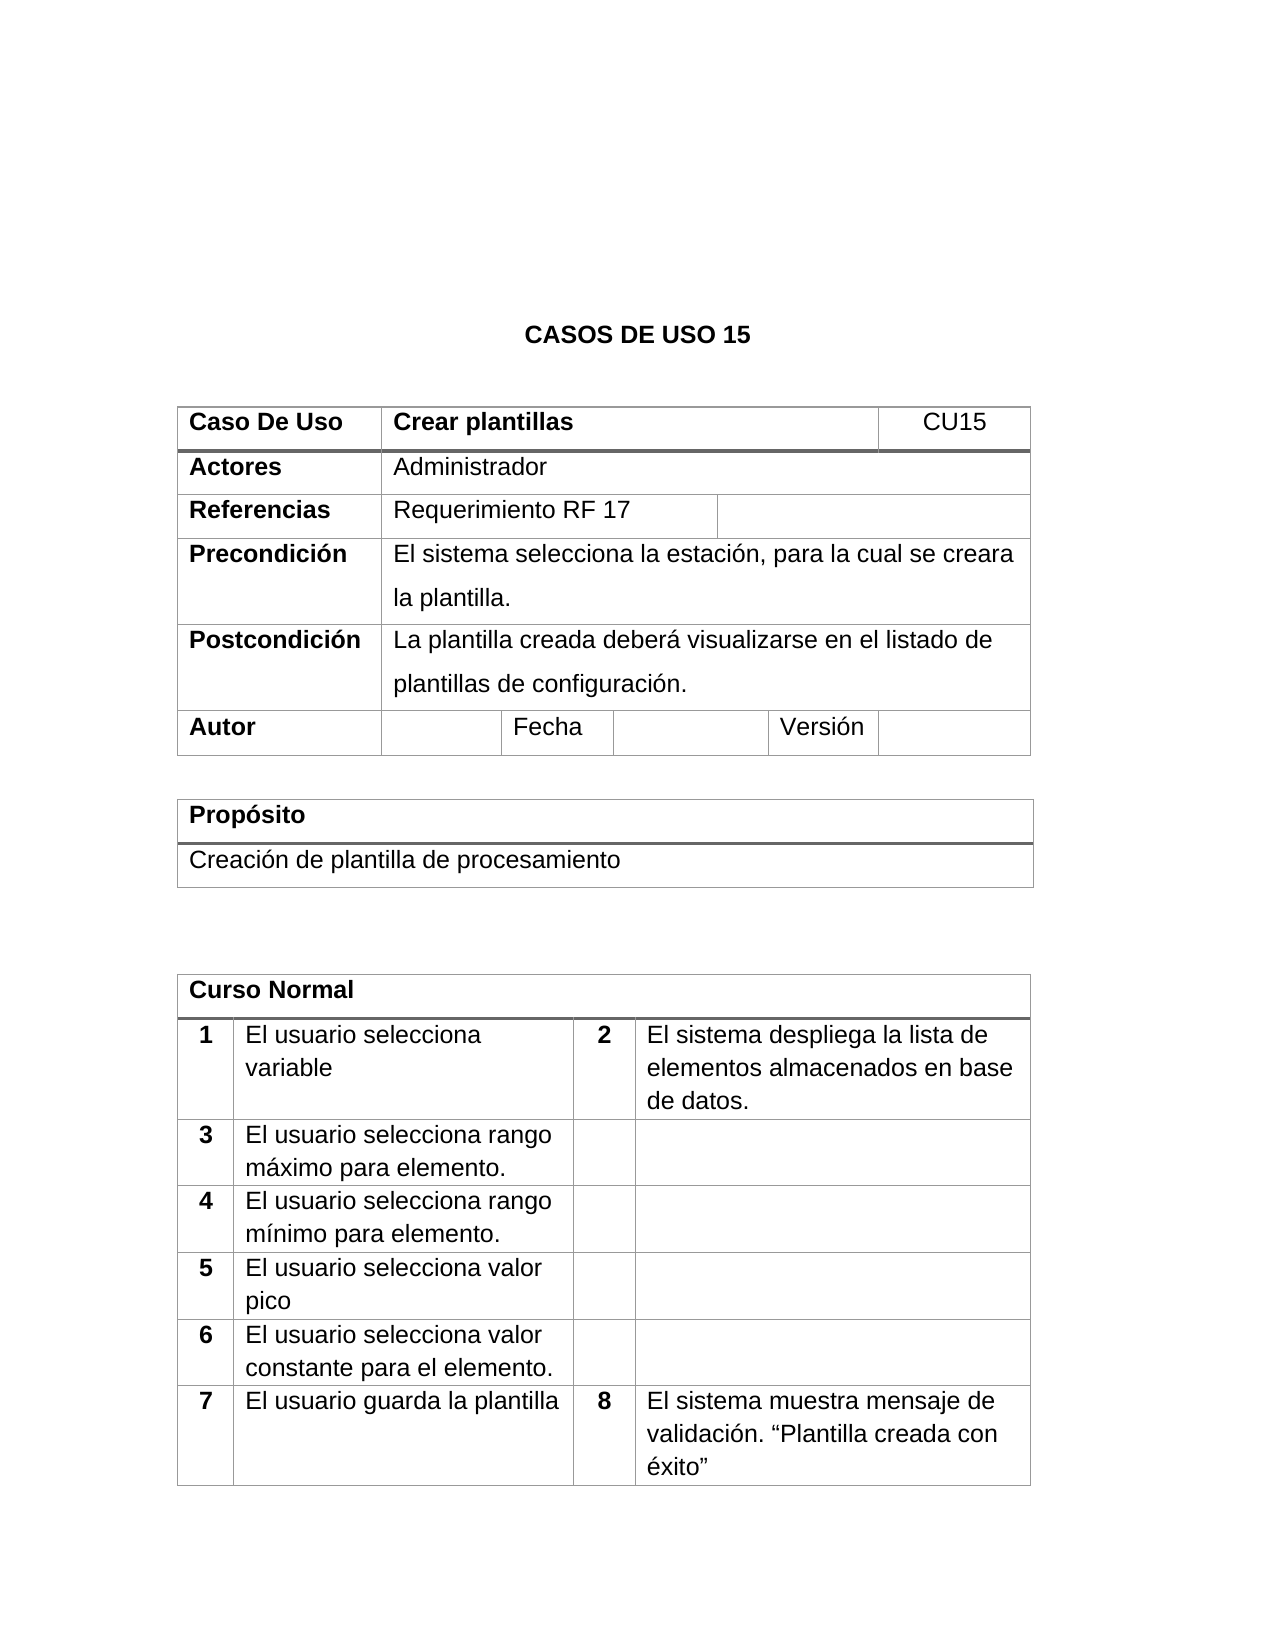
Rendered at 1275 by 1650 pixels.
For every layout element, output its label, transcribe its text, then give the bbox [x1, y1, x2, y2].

table_cell El sistema despliega la lista de elementos almacenados en base de datos. [636, 1020, 1030, 1118]
table_cell Creación de plantilla de procesamiento [178, 845, 1033, 887]
table_cell 7 [178, 1386, 233, 1485]
table_cell La plantilla creada deberá visualizarse en el listado de plantillas de configuración. [382, 625, 1030, 710]
table_cell Versión [769, 711, 878, 754]
table_header Caso De Uso [178, 408, 381, 449]
table_cell Precondición [178, 539, 381, 624]
table_cell [574, 1320, 635, 1385]
table_cell 2 [574, 1020, 635, 1118]
table_cell [636, 1186, 1030, 1252]
table_cell [879, 711, 1030, 754]
table_cell 5 [178, 1253, 233, 1318]
table_cell 6 [178, 1320, 233, 1385]
table_cell 3 [178, 1120, 233, 1185]
table_cell Fecha [502, 711, 613, 754]
table_cell [614, 711, 768, 754]
table_cell [574, 1186, 635, 1252]
table_cell El usuario selecciona valor constante para el elemento. [234, 1320, 573, 1385]
table_cell [636, 1120, 1030, 1185]
table_cell El usuario selecciona rango máximo para elemento. [234, 1120, 573, 1185]
table_cell Administrador [382, 453, 1030, 494]
table_header Curso Normal [178, 975, 1030, 1017]
table_header Crear plantillas [382, 408, 878, 449]
table_cell [574, 1120, 635, 1185]
table_cell Postcondición [178, 625, 381, 710]
table_header Propósito [178, 800, 1033, 842]
table_cell Actores [178, 453, 381, 494]
table_cell [636, 1253, 1030, 1318]
table_cell El usuario selecciona rango mínimo para elemento. [234, 1186, 573, 1252]
table_cell Referencias [178, 495, 381, 538]
table_cell [636, 1320, 1030, 1385]
table_cell [382, 711, 501, 754]
table_header CU15 [879, 408, 1030, 449]
table_cell 4 [178, 1186, 233, 1252]
table_cell 8 [574, 1386, 635, 1485]
table_cell 1 [178, 1020, 233, 1118]
table_cell Requerimiento RF 17 [382, 495, 717, 538]
table_cell El sistema selecciona la estación, para la cual se creara la plantilla. [382, 539, 1030, 624]
table_cell El usuario guarda la plantilla [234, 1386, 573, 1485]
table_cell El usuario selecciona valor pico [234, 1253, 573, 1318]
table_cell [574, 1253, 635, 1318]
table_cell El usuario selecciona variable [234, 1020, 573, 1118]
table_cell Autor [178, 711, 381, 754]
text CASOS DE USO 15 [177, 320, 1098, 349]
table_cell El sistema muestra mensaje de validación. “Plantilla creada con éxito” [636, 1386, 1030, 1485]
table_cell [718, 495, 1030, 538]
